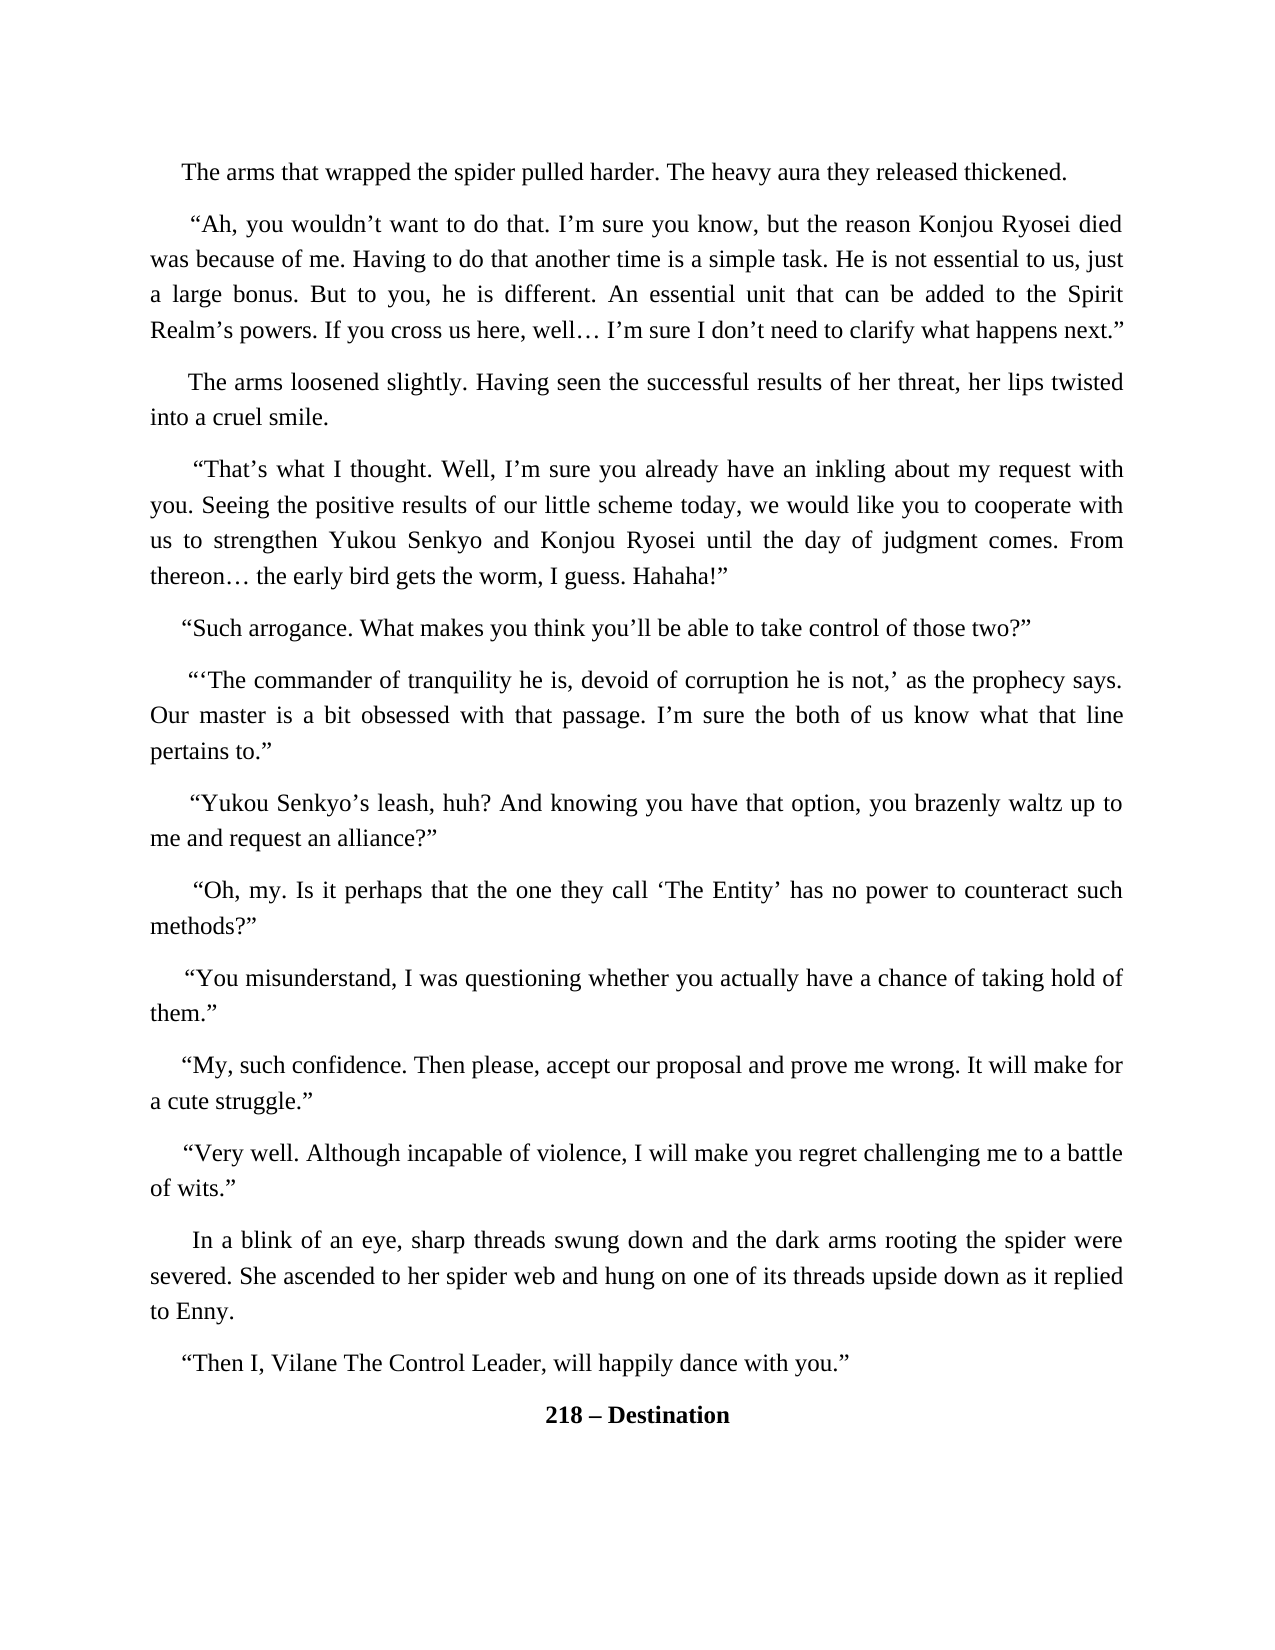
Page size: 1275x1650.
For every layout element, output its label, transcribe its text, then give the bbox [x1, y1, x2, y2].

text “Very well. Although incapable of violence, I will make you regret challenging me to a battle of wits.” [150, 1131, 1125, 1202]
text In a blink of an eye, sharp threads swung down and the dark arms rooting the spider were severed. She ascended to her spider web and hung on one of its threads upside down as it replied to Enny. [150, 1219, 1125, 1325]
text 218 – Destination [150, 1394, 1125, 1429]
text “‘The commander of tranquility he is, devoid of corruption he is not,’ as the prophecy says. Our master is a bit obsessed with that passage. I’m sure the both of us know what that line pertains to.” [150, 658, 1125, 764]
text “My, such confidence. Then please, accept our proposal and prove me wrong. It will make for a cute struggle.” [150, 1044, 1125, 1114]
text “Yukou Senkyo’s leash, huh? And knowing you have that option, you brazenly waltz up to me and request an alliance?” [150, 781, 1125, 852]
text “You misunderstand, I was questioning whether you actually have a chance of taking hold of them.” [150, 956, 1125, 1027]
text “Such arrogance. What makes you think you’ll be able to take control of those two?” [150, 606, 1125, 642]
text “Oh, my. Is it perhaps that the one they call ‘The Entity’ has no power to counteract such methods?” [150, 869, 1125, 939]
text “Then I, Vilane The Control Leader, will happily dance with you.” [150, 1342, 1125, 1377]
text “That’s what I thought. Well, I’m sure you already have an inkling about my request with you. Seeing the positive results of our little scheme today, we would like you to cooperate with us to strengthen Yukou Senkyo and Konjou Ryosei until the day of judgment comes. From thereon… the early bird gets the worm, I guess. Hahaha!” [150, 448, 1125, 589]
text “Ah, you wouldn’t want to do that. I’m sure you know, but the reason Konjou Ryosei died was because of me. Having to do that another time is a simple task. He is not essential to us, just a large bonus. But to you, he is different. An essential unit that can be added to the Spirit Realm’s powers. If you cross us here, well… I’m sure I don’t need to clarify what happens next.” [150, 202, 1125, 344]
text The arms that wrapped the spider pulled harder. The heavy aura they released thickened. [150, 150, 1125, 185]
text The arms loosened slightly. Having seen the successful results of her threat, her lips twisted into a cruel smile. [150, 360, 1125, 431]
